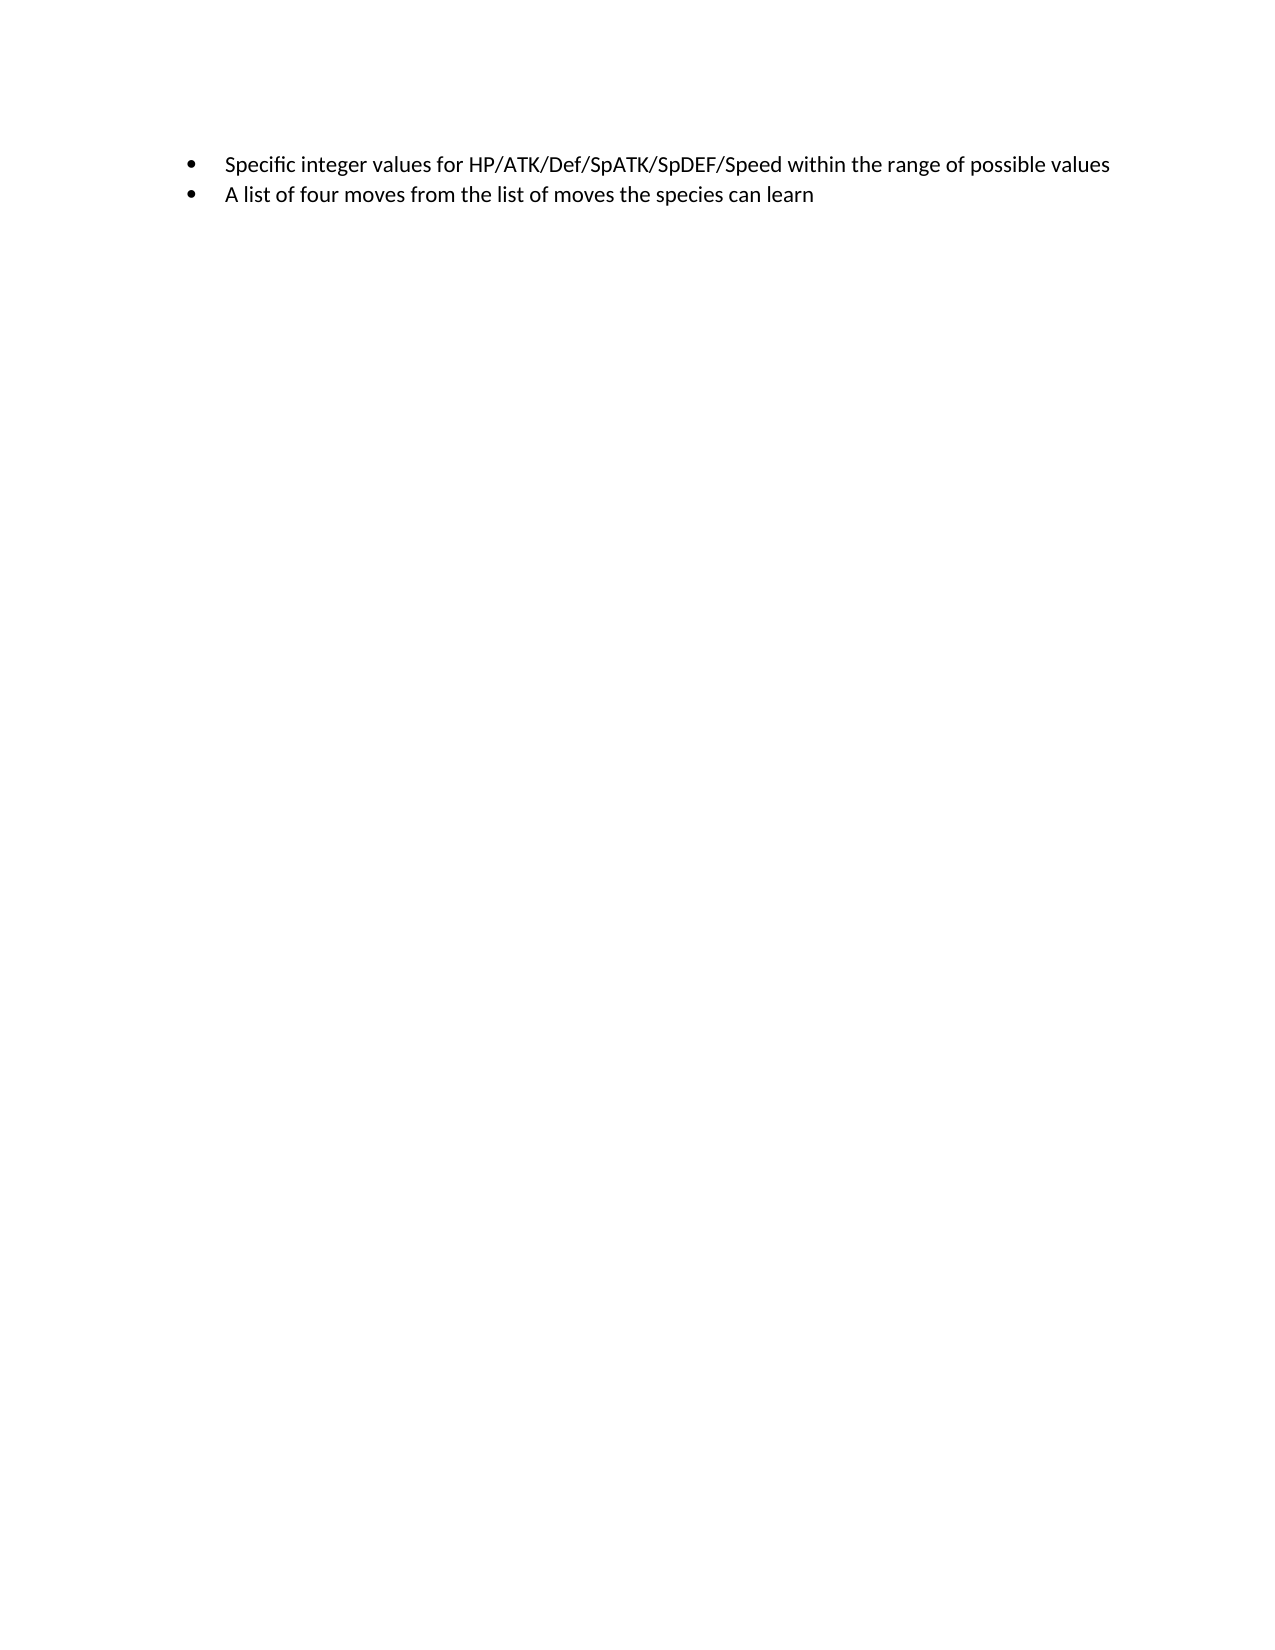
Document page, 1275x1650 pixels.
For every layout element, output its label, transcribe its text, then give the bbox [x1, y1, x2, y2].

list A list of four moves from the list of moves the species can learn [187, 180, 1125, 208]
list Specific integer values for HP/ATK/Def/SpATK/SpDEF/Speed within the range of possible values [187, 150, 1125, 178]
